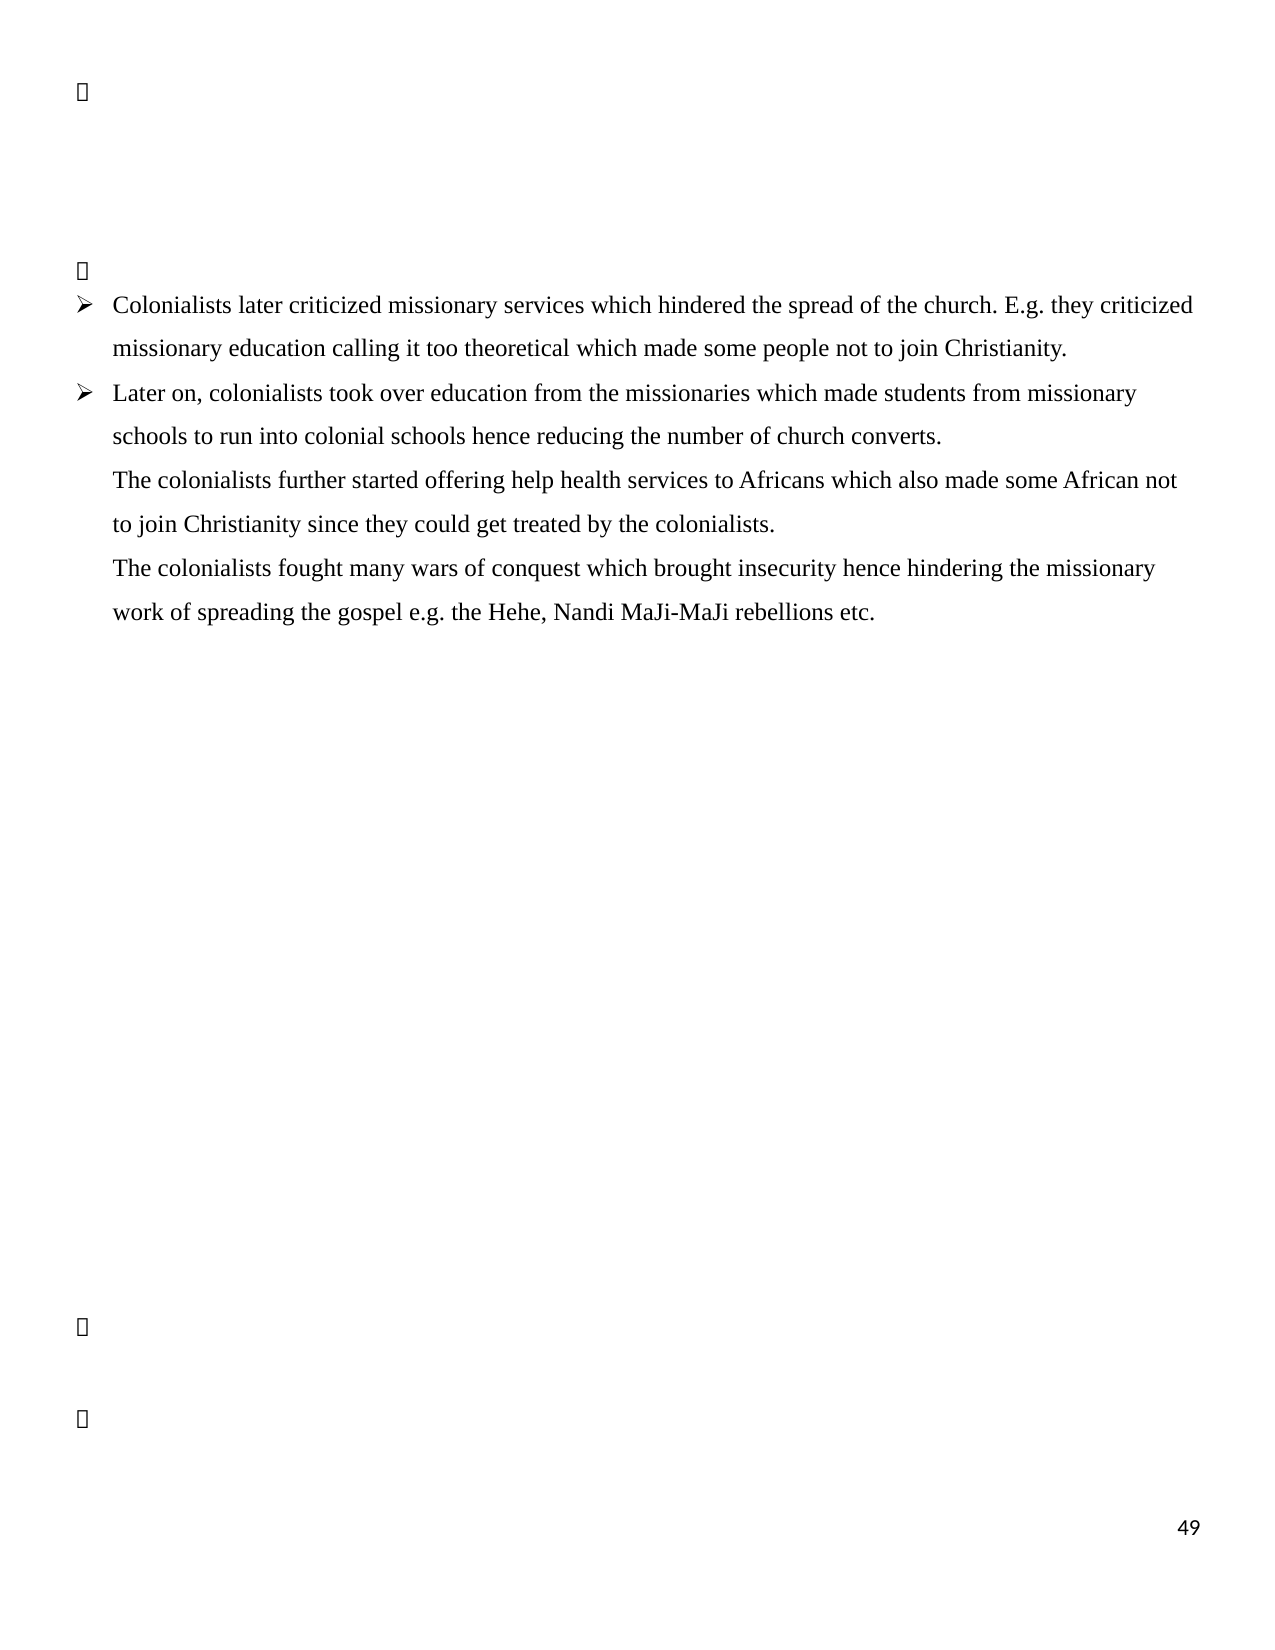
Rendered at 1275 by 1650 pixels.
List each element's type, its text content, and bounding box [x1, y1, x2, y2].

list Colonialists later criticized missionary services which hindered the spread of the church. E.g. they criticized missionary education calling it too theoretical which made some people not to join Christianity. [75, 290, 1193, 362]
text The colonialists fought many wars of conquest which brought insecurity hence hindering the missionary work of spreading the gospel e.g. the Hehe, Nandi MaJi-MaJi rebellions etc. [112, 553, 1193, 626]
text The colonialists further started offering help health services to Africans which also made some African not to join Christianity since they could get treated by the colonialists. [112, 465, 1193, 538]
list Later on, colonialists took over education from the missionaries which made students from missionary schools to run into colonial schools hence reducing the number of church converts. [75, 378, 1193, 450]
